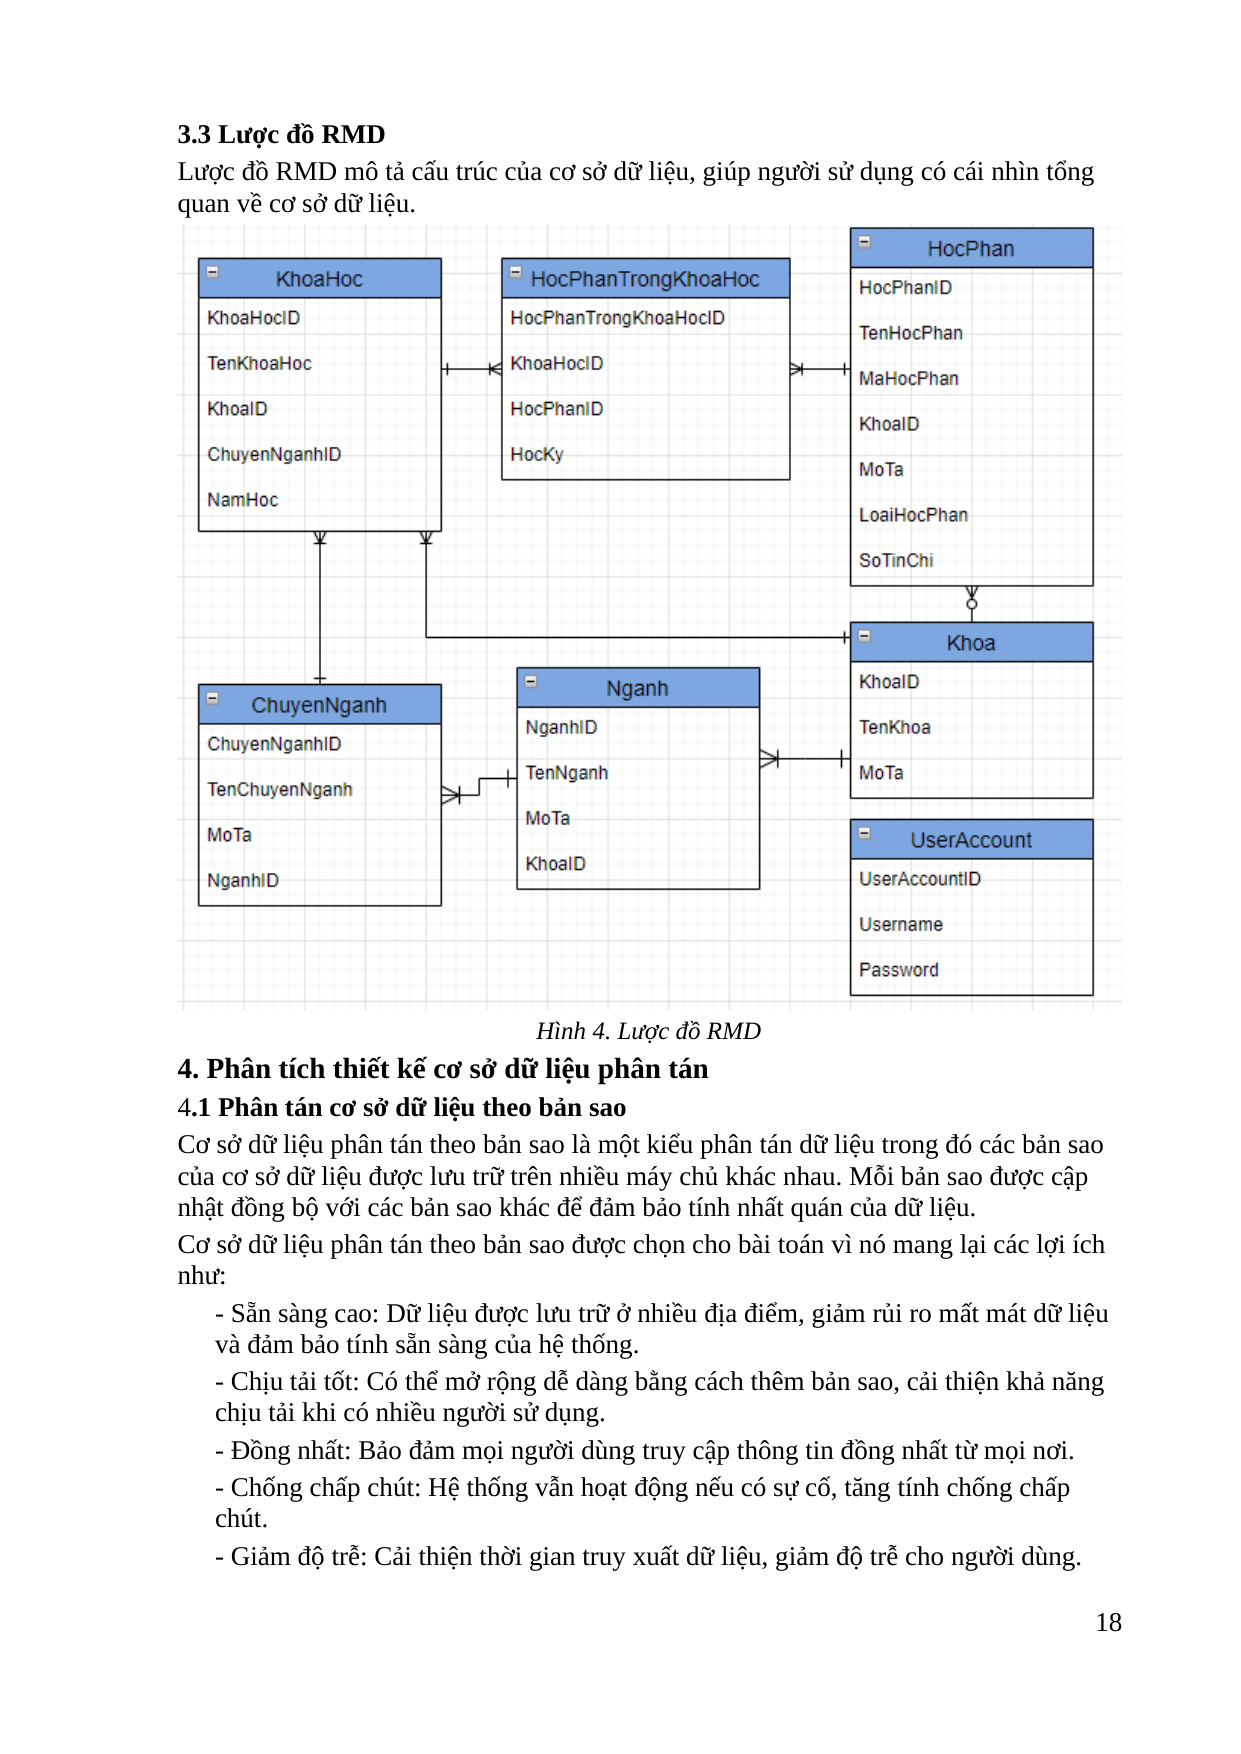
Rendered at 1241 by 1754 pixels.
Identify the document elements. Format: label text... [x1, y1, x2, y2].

text - Sẵn sàng cao: Dữ liệu được lưu trữ ở nhiều địa điểm, giảm rủi ro mất mát dữ liệu và đảm bảo tính sẵn sàng của hệ thống. [215, 1297, 1122, 1359]
text - Đồng nhất: Bảo đảm mọi người dùng truy cập thông tin đồng nhất từ mọi nơi. [215, 1434, 1122, 1465]
text - Giảm độ trễ: Cải thiện thời gian truy xuất dữ liệu, giảm độ trễ cho người dùng. [215, 1540, 1122, 1571]
subtitle 3.3 Lược đồ RMD [177, 118, 1122, 149]
subtitle 4.1 Phân tán cơ sở dữ liệu theo bản sao [177, 1091, 1122, 1122]
text Hình 4. Lược đồ RMD [177, 1016, 1122, 1045]
text - Chịu tải tốt: Có thể mở rộng dễ dàng bằng cách thêm bản sao, cải thiện khả năng chịu tải khi có nhiều người sử dụng. [215, 1365, 1122, 1427]
picture [177, 224, 1123, 1010]
text Lược đồ RMD mô tả cấu trúc của cơ sở dữ liệu, giúp người sử dụng có cái nhìn tổng quan về cơ sở dữ liệu. [177, 156, 1122, 218]
text Cơ sở dữ liệu phân tán theo bản sao là một kiểu phân tán dữ liệu trong đó các bản sao của cơ sở dữ liệu được lưu trữ trên nhiều máy chủ khác nhau. Mỗi bản sao được cập nhật đồng bộ với các bản sao khác để đảm bảo tính nhất quán của dữ liệu. [177, 1128, 1122, 1222]
text - Chống chấp chút: Hệ thống vẫn hoạt động nếu có sự cố, tăng tính chống chấp chút. [215, 1471, 1122, 1533]
text Cơ sở dữ liệu phân tán theo bản sao được chọn cho bài toán vì nó mang lại các lợi ích như: [177, 1228, 1122, 1290]
subtitle 4. Phân tích thiết kế cơ sở dữ liệu phân tán [177, 1051, 1122, 1085]
